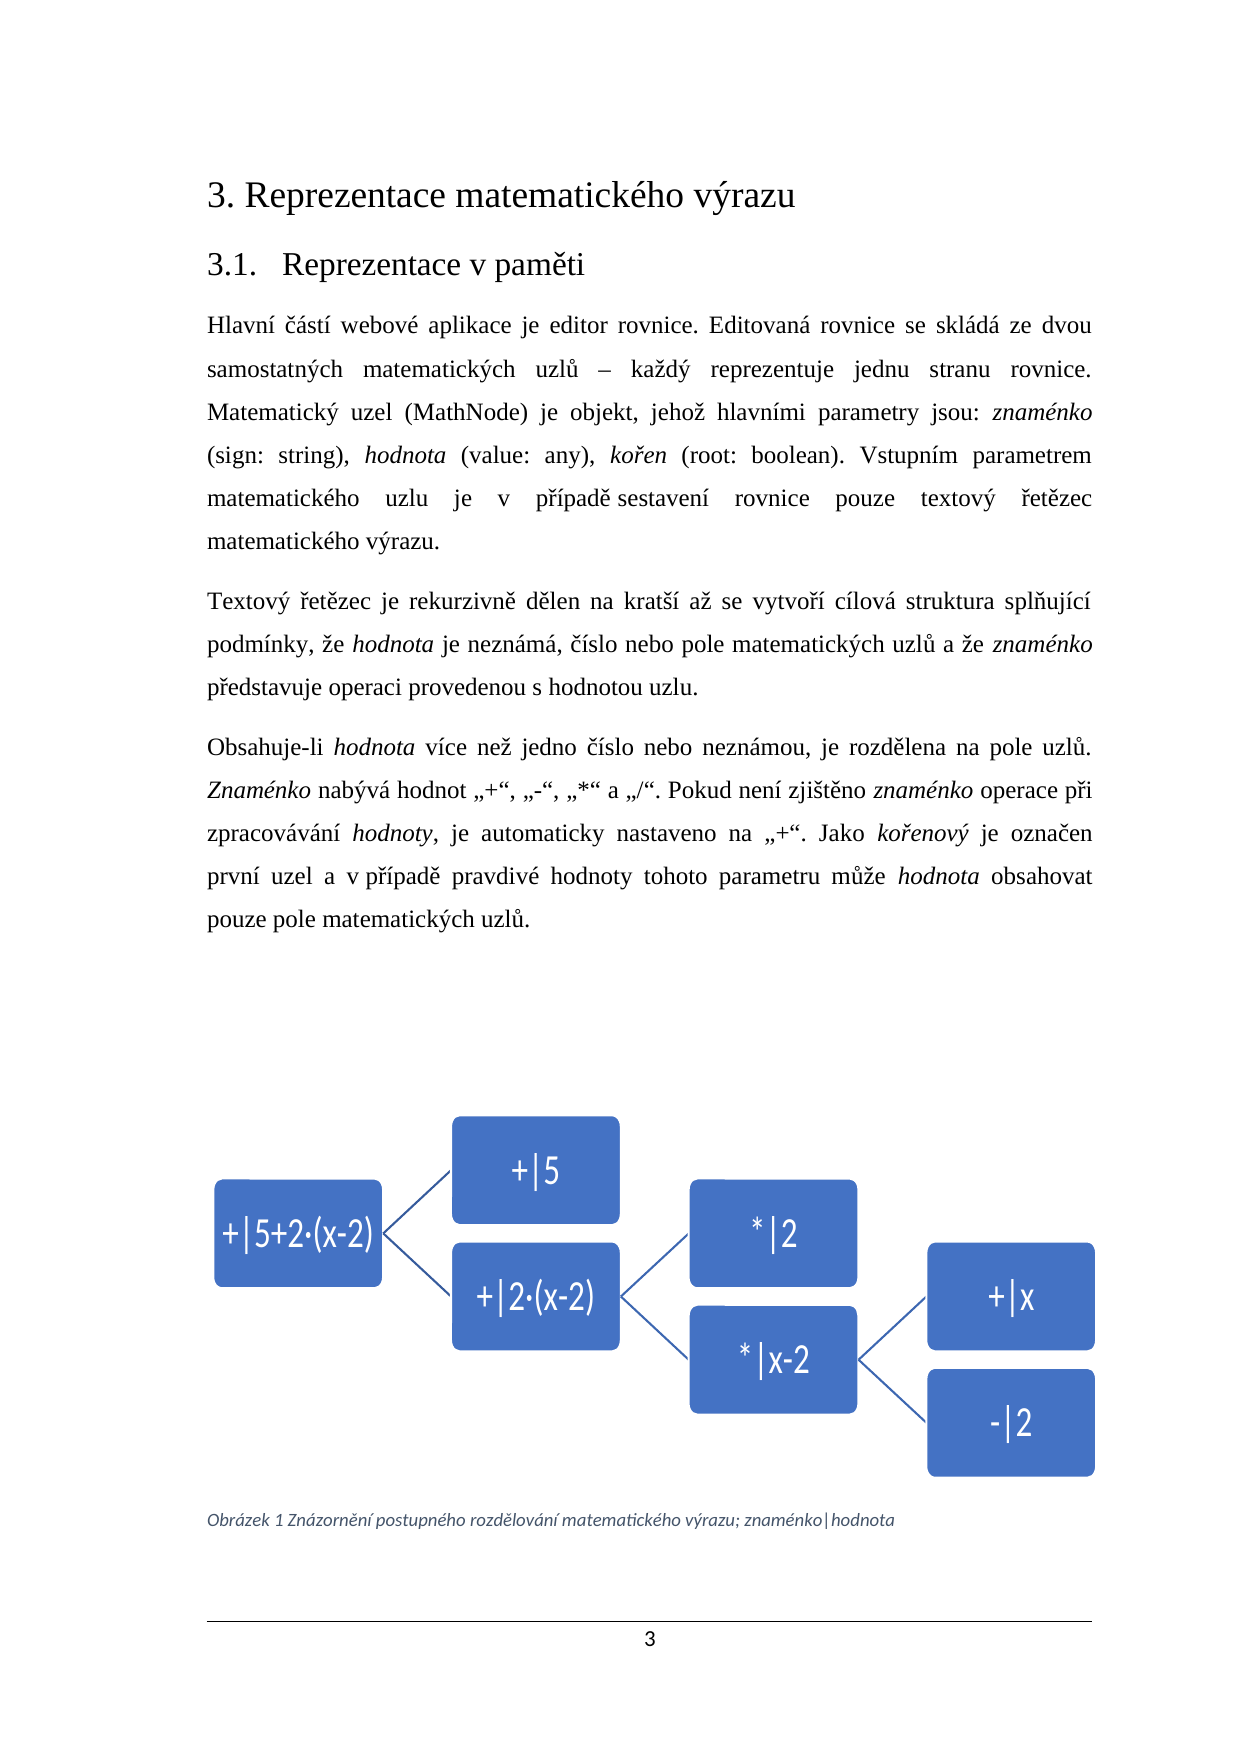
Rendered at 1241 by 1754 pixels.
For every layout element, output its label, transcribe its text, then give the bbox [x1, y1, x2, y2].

text Obsahuje-li hodnota více než jedno číslo nebo neznámou, je rozdělena na pole uzlů. Znaménko nabývá hodnot „+“, „-“, „*“ a „/“. Pokud není zjištěno znaménko operace při zpracovávání hodnoty, je automaticky nastaveno na „+“. Jako kořenový je označen první uzel a v případě pravdivé hodnoty tohoto parametru může hodnota obsahovat pouze pole matematických uzlů. [207, 732, 1092, 933]
text Textový řetězec je rekurzivně dělen na kratší až se vytvoří cílová struktura splňující podmínky, že hodnota je neznámá, číslo nebo pole matematických uzlů a že znaménko představuje operaci provedenou s hodnotou uzlu. [207, 586, 1092, 701]
list Reprezentace matematického výrazu [207, 173, 1092, 216]
text Hlavní částí webové aplikace je editor rovnice. Editovaná rovnice se skládá ze dvou samostatných matematických uzlů – každý reprezentuje jednu stranu rovnice. Matematický uzel (MathNode) je objekt, jehož hlavními parametry jsou: znaménko (sign: string), hodnota (value: any), kořen (root: boolean). Vstupním parametrem matematického uzlu je v případě sestavení rovnice pouze textový řetězec matematického výrazu. [207, 311, 1092, 555]
text Reprezentace v paměti [207, 244, 1092, 283]
